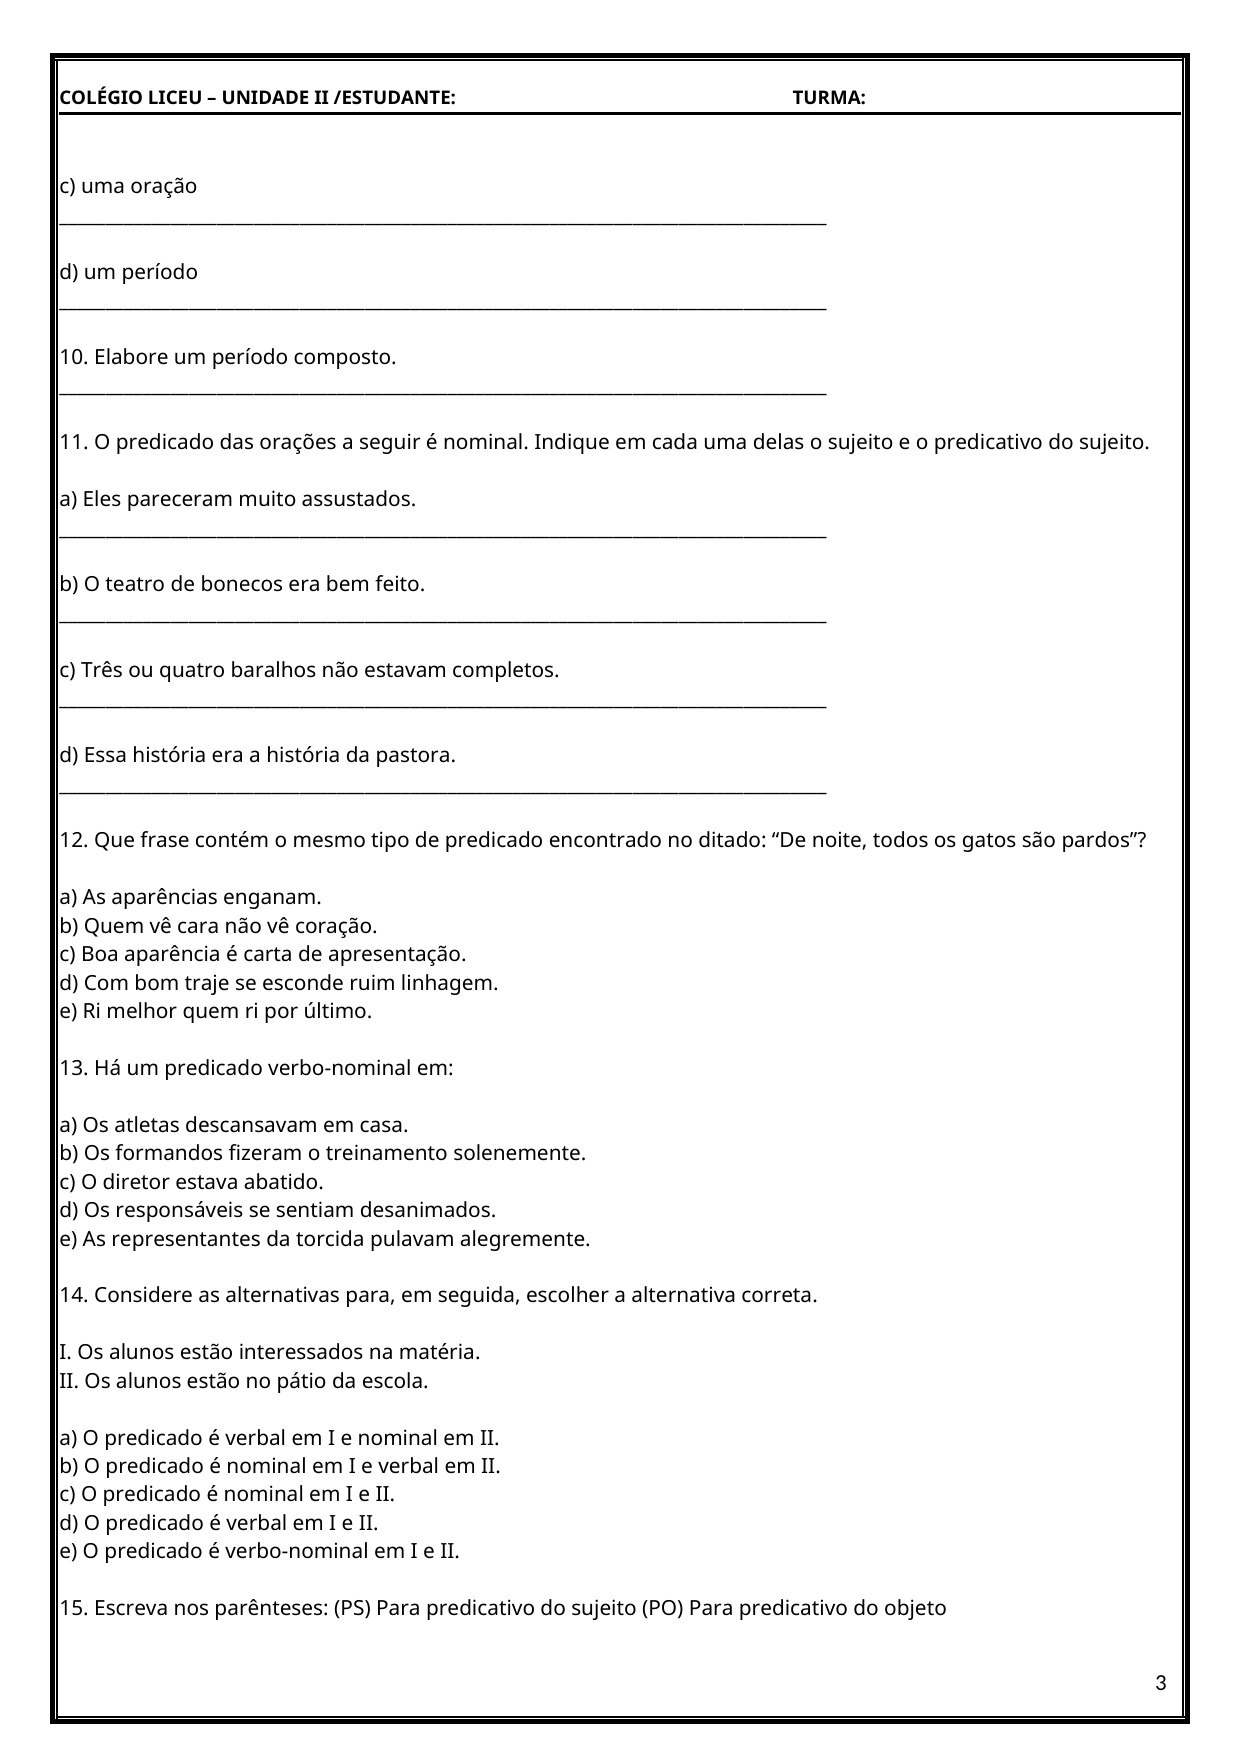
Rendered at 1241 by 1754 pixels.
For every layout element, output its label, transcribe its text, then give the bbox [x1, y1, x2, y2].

text a) Eles pareceram muito assustados. [59, 484, 1167, 513]
text b) Quem vê cara não vê coração. [59, 911, 1167, 939]
text d) Os responsáveis se sentiam desanimados. [59, 1195, 1167, 1224]
text c) O diretor estava abatido. [59, 1167, 1167, 1195]
text 15. Escreva nos parênteses: (PS) Para predicativo do sujeito (PO) Para predicativo do objeto [59, 1593, 1167, 1622]
text ___________________________________________________________________________________ [59, 598, 1167, 626]
text 10. Elabore um período composto. [59, 342, 1167, 371]
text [59, 285, 1167, 314]
text 13. Há um predicado verbo-nominal em: [59, 1053, 1167, 1081]
text b) O teatro de bonecos era bem feito. [59, 569, 1167, 598]
text d) O predicado é verbal em I e II. [59, 1508, 1167, 1536]
text a) Os atletas descansavam em casa. [59, 1110, 1167, 1138]
text I. Os alunos estão interessados na matéria. [59, 1337, 1167, 1366]
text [59, 200, 1167, 228]
text d) Com bom traje se esconde ruim linhagem. [59, 968, 1167, 996]
text c) Boa aparência é carta de apresentação. [59, 939, 1167, 968]
text c) Três ou quatro baralhos não estavam completos. [59, 655, 1167, 683]
text d) Essa história era a história da pastora. [59, 740, 1167, 769]
text ___________________________________________________________________________________ [59, 371, 1167, 399]
text ___________________________________________________________________________________ [59, 769, 1167, 797]
text ___________________________________________________________________________________ [59, 683, 1167, 712]
text e) O predicado é verbo-nominal em I e II. [59, 1536, 1167, 1565]
text a) O predicado é verbal em I e nominal em II. [59, 1423, 1167, 1451]
text e) As representantes da torcida pulavam alegremente. [59, 1224, 1167, 1252]
text II. Os alunos estão no pátio da escola. [59, 1366, 1167, 1394]
text 14. Considere as alternativas para, em seguida, escolher a alternativa correta. [59, 1281, 1167, 1309]
text 11. O predicado das orações a seguir é nominal. Indique em cada uma delas o sujeito e o predicativo do sujeito. [59, 427, 1167, 456]
text c) uma oração [59, 171, 1167, 200]
text a) As aparências enganam. [59, 882, 1167, 911]
text c) O predicado é nominal em I e II. [59, 1479, 1167, 1508]
text b) O predicado é nominal em I e verbal em II. [59, 1451, 1167, 1479]
text e) Ri melhor quem ri por último. [59, 996, 1167, 1024]
text ___________________________________________________________________________________ [59, 513, 1167, 541]
text 12. Que frase contém o mesmo tipo de predicado encontrado no ditado: “De noite, todos os gatos são pardos”? [59, 826, 1167, 854]
text b) Os formandos fizeram o treinamento solenemente. [59, 1138, 1167, 1167]
text d) um período [59, 257, 1167, 285]
